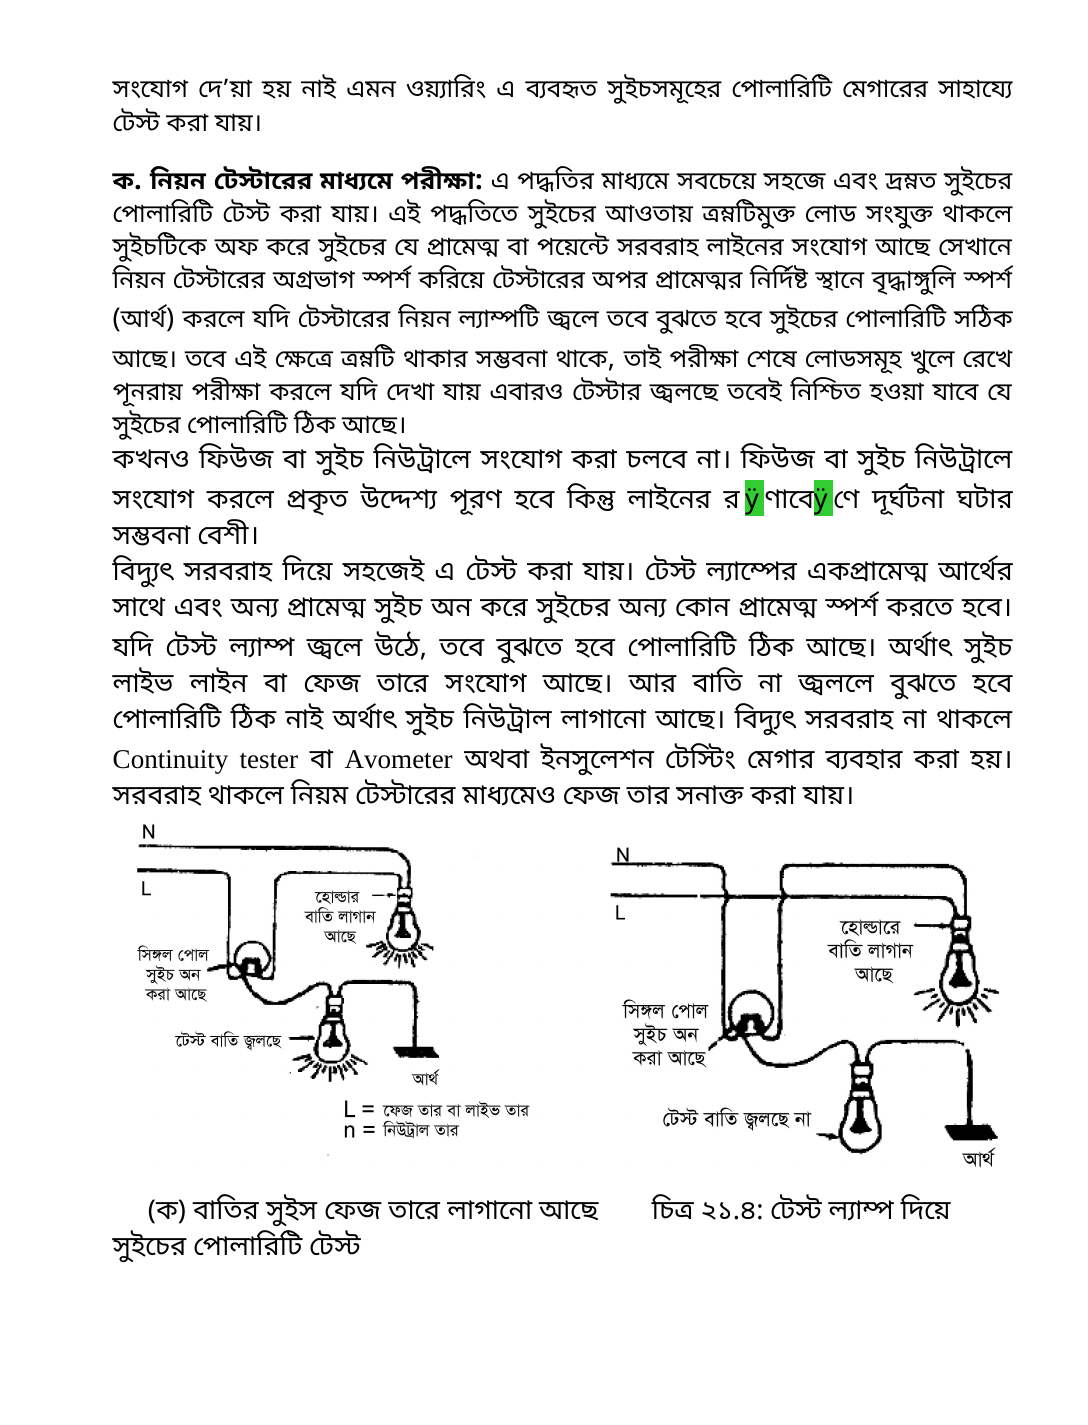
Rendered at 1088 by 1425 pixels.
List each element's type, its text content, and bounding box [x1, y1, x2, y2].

text ক. নিয়ন টেস্টারের মাধ্যমে পরীক্ষা: এ পদ্ধতির মাধ্যমে সবচেয়ে সহজে এবং দ্রম্নত সুইচের পোলারিটি টেস্ট করা যায়। এই পদ্ধতিতে সুইচের আওতায় ত্রম্নটিমুক্ত লোড সংযুক্ত থাকলে সুইচটিকে অফ করে সুইচের যে প্রামেত্ম বা পয়েন্টে সরবরাহ লাইনের সংযোগ আছে সেখানে নিয়ন টেস্টারের অগ্রভাগ স্পর্শ করিয়ে টেস্টারের অপর প্রামেত্মর নির্দিষ্ট স্থানে বৃদ্ধাঙ্গুলি স্পর্শ (আর্থ) করলে যদি টেস্টারের নিয়ন ল্যাম্পটি জ্বলে তবে বুঝতে হবে সুইচের পোলারিটি সঠিক আছে। তবে এই ক্ষেত্রে ত্রম্নটি থাকার সম্ভবনা থাকে, তাই পরীক্ষা শেষে লোডসমূহ খুলে রেখে পূনরায় পরীক্ষা করলে যদি দেখা যায় এবারও টেস্টার জ্বলছে তবেই নিশ্চিত হওয়া যাবে যে সুইচের পোলারিটি ঠিক আছে। [112, 160, 1012, 443]
picture [112, 815, 1013, 1172]
text বিদ্যুৎ সরবরাহ দিয়ে সহজেই এ টেস্ট করা যায়। টেস্ট ল্যাম্পের একপ্রামেত্ম আর্থের সাথে এবং অন্য প্রামেত্ম সুইচ অন করে সুইচের অন্য কোন প্রামেত্ম স্পর্শ করতে হবে। যদি টেস্ট ল্যাম্প জ্বলে উঠে, তবে বুঝতে হবে পোলারিটি ঠিক আছে। অর্থাৎ সুইচ লাইভ লাইন বা ফেজ তারে সংযোগ আছে। আর বাতি না জ্বললে বুঝতে হবে পোলারিটি ঠিক নাই অর্থাৎ সুইচ নিউট্রাল লাগানো আছে। বিদ্যুৎ সরবরাহ না থাকলে Continuity tester বা Avometer অথবা ইনসুলেশন টেস্টিং মেগার ব্যবহার করা হয়। সরবরাহ থাকলে নিয়ম টেস্টারের মাধ্যমেও ফেজ তার সনাক্ত করা যায়। [112, 555, 1012, 815]
text (ক) বাতির সুইস ফেজ তারে লাগানো আছে চিত্র ২১.৪: টেস্ট ল্যাম্প দিয়ে সুইচের পোলারিটি টেস্ট [112, 1191, 1012, 1266]
text কখনও ফিউজ বা সুইচ নিউট্রালে সংযোগ করা চলবে না। ফিউজ বা সুইচ নিউট্রালে সংযোগ করলে প্রকৃত উদ্দেশ্য পূরণ হবে কিন্তু লাইনের রÿণাবেÿণে দূর্ঘটনা ঘটার সম্ভবনা বেশী। [112, 443, 1012, 555]
